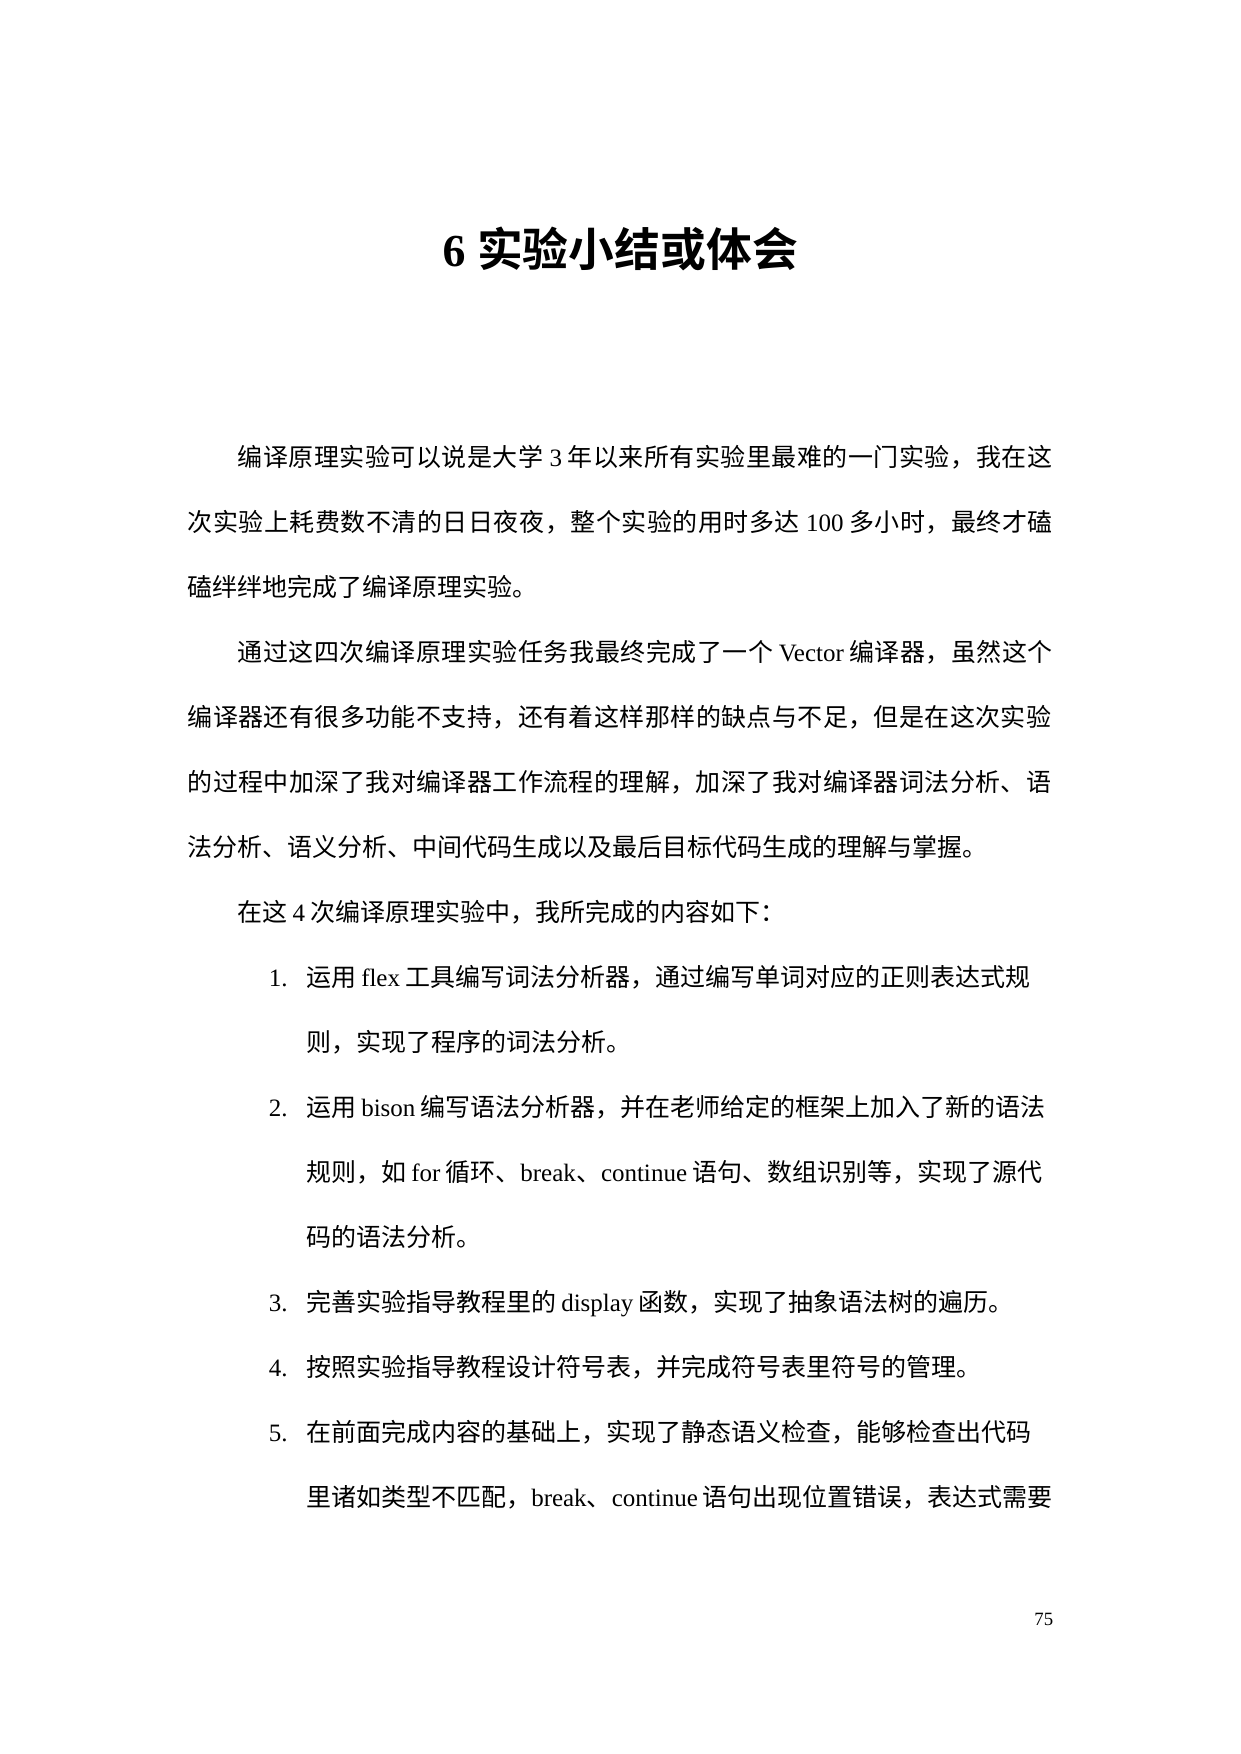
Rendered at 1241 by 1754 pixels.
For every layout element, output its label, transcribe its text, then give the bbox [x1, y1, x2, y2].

list 按照实验指导教程设计符号表，并完成符号表里符号的管理。 [268, 1333, 1053, 1398]
text 在这4次编译原理实验中，我所完成的内容如下： [187, 878, 1053, 943]
list 运用bison编写语法分析器，并在老师给定的框架上加入了新的语法规则，如for循环、break、continue语句、数组识别等，实现了源代码的语法分析。 [268, 1073, 1053, 1268]
text 通过这四次编译原理实验任务我最终完成了一个Vector编译器，虽然这个编译器还有很多功能不支持，还有着这样那样的缺点与不足，但是在这次实验的过程中加深了我对编译器工作流程的理解，加深了我对编译器词法分析、语法分析、语义分析、中间代码生成以及最后目标代码生成的理解与掌握。 [187, 618, 1053, 878]
text 编译原理实验可以说是大学3年以来所有实验里最难的一门实验，我在这次实验上耗费数不清的日日夜夜，整个实验的用时多达100多小时，最终才磕磕绊绊地完成了编译原理实验。 [187, 423, 1053, 618]
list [268, 1398, 1053, 1528]
subtitle 6 实验小结或体会 [187, 197, 1053, 295]
list 完善实验指导教程里的display函数，实现了抽象语法树的遍历。 [268, 1268, 1053, 1333]
list 运用flex工具编写词法分析器，通过编写单词对应的正则表达式规则，实现了程序的词法分析。 [268, 943, 1053, 1073]
